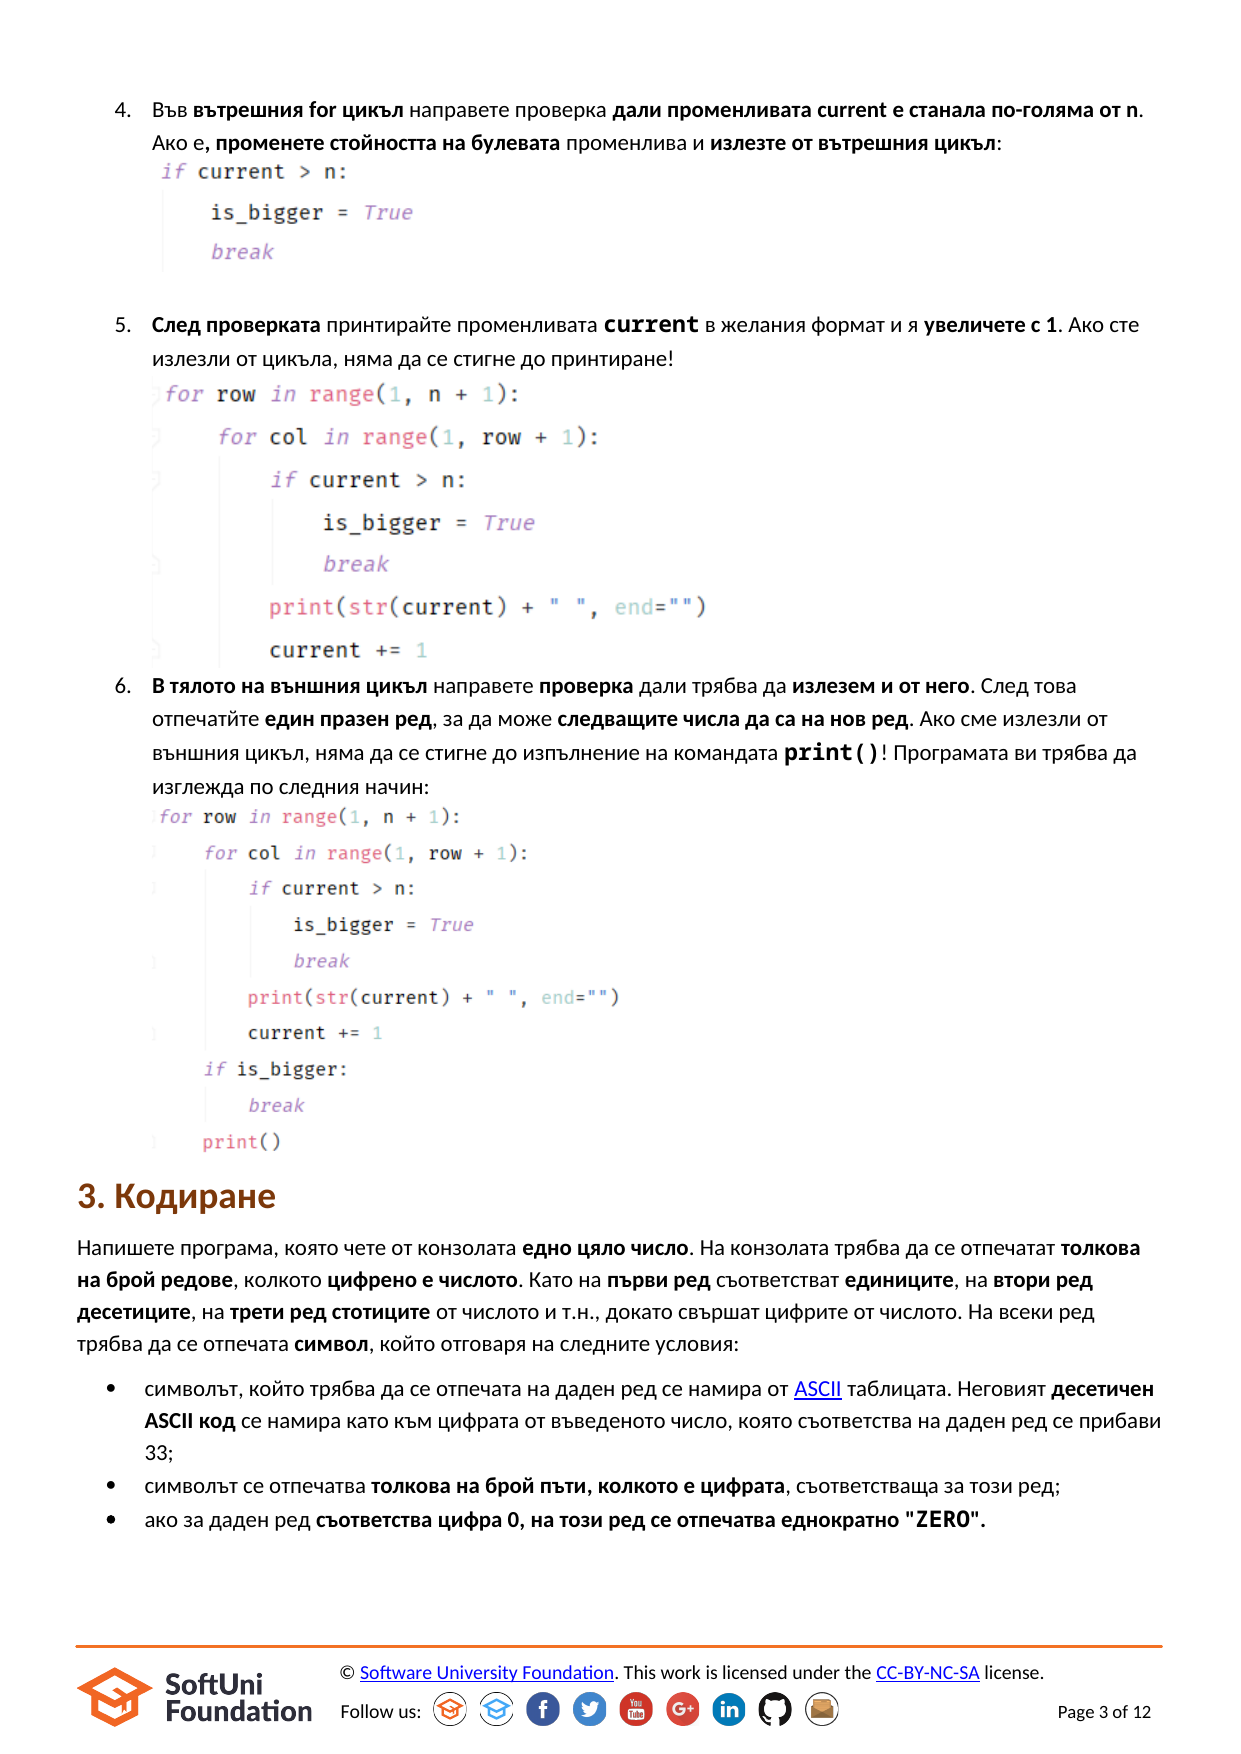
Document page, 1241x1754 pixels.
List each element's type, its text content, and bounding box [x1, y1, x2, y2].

picture [526, 1692, 560, 1726]
picture [573, 1692, 607, 1726]
picture [736, 1693, 746, 1703]
picture [76, 1667, 312, 1727]
picture [480, 1692, 513, 1726]
picture [151, 803, 630, 1156]
picture [666, 1692, 700, 1726]
picture [712, 1693, 722, 1703]
list Във вътрешния for цикъл направете проверка дали променливата current е станала по-голяма от n. Ако е, променете стойността на булевата променлива и излезте от вътрешния цикъл: [114, 95, 1163, 156]
picture [619, 1692, 653, 1726]
list ако за даден ред съответства цифра 0, на този ред се отпечатва еднократно "ZERO". [107, 1503, 1163, 1534]
subtitle Кодиране [77, 1172, 1163, 1218]
picture [151, 159, 428, 272]
picture [758, 1692, 792, 1726]
picture [433, 1692, 467, 1726]
list символът се отпечатва толкова на брой пъти, колкото е цифрата, съответстваща за този ред; [107, 1471, 1163, 1499]
picture [736, 1716, 746, 1726]
picture [727, 1707, 738, 1717]
picture [805, 1692, 839, 1726]
text Напишете програма, която чете от конзолата едно цяло число. На конзолата трябва да се отпечатат толкова на брой редове, колкото цифрено е числото. Като на първи ред съответстват единиците, на втори ред десетиците, на трети ред стотиците от числото и т.н., докато свършат цифрите от числото. На всеки ред трябва да се отпечата символ, който отговаря на следните условия: [77, 1233, 1163, 1357]
picture [151, 376, 716, 668]
picture [712, 1716, 722, 1726]
list символът, който трябва да се отпечата на даден ред се намира от ASCII таблицата. Неговият десетичен ASCII код се намира като към цифрата от въведеното число, която съответства на даден ред се прибави 33; [107, 1374, 1163, 1467]
